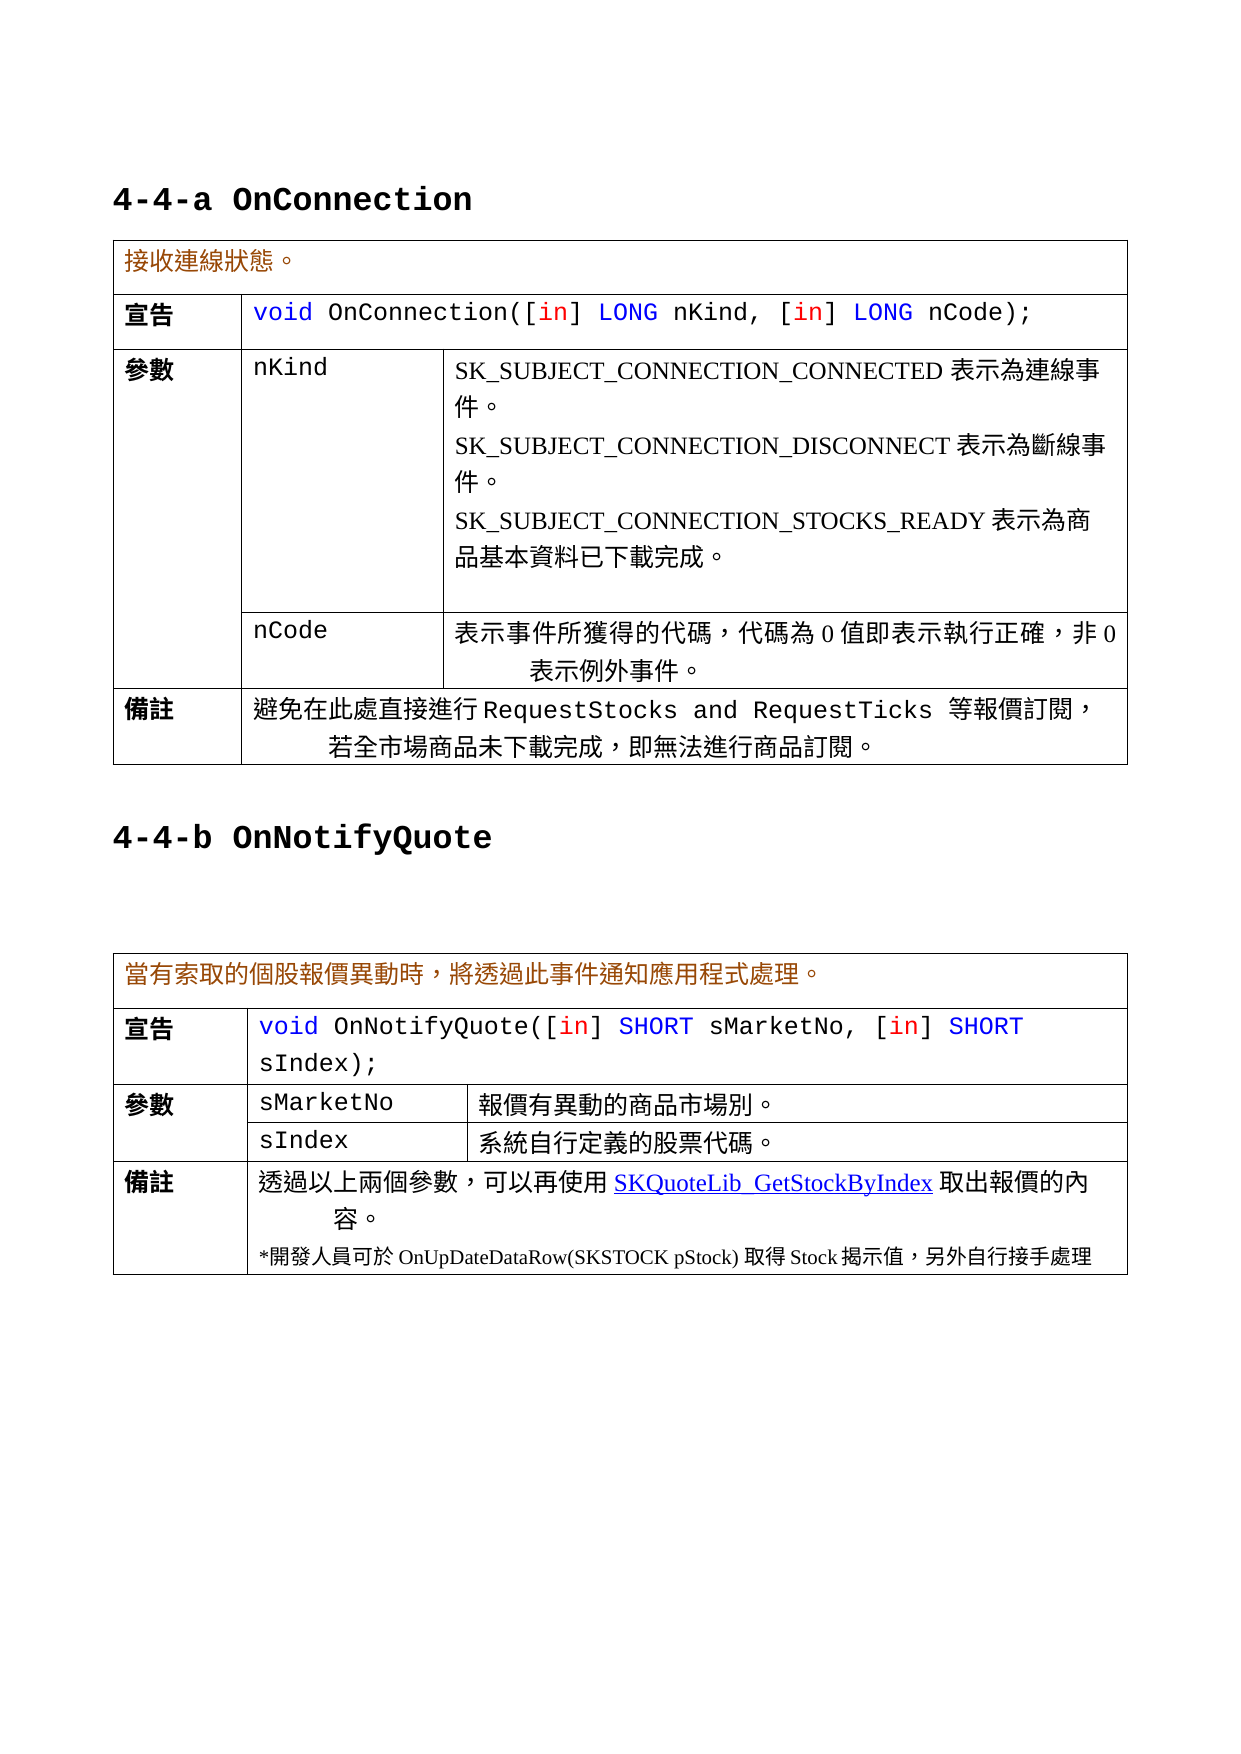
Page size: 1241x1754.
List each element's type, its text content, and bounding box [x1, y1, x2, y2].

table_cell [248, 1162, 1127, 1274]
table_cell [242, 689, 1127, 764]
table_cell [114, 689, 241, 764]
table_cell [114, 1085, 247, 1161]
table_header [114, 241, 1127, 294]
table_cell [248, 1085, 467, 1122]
subtitle 4-4-a OnConnection [112, 164, 1128, 239]
subtitle 4-4-b OnNotifyQuote [112, 803, 1128, 878]
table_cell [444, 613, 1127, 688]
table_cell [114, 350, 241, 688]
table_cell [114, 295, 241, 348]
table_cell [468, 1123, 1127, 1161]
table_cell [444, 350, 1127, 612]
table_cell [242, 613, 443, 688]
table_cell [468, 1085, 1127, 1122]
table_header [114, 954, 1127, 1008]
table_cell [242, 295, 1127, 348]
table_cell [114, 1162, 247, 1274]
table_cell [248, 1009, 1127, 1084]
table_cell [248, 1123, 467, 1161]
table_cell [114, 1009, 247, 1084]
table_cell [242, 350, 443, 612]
